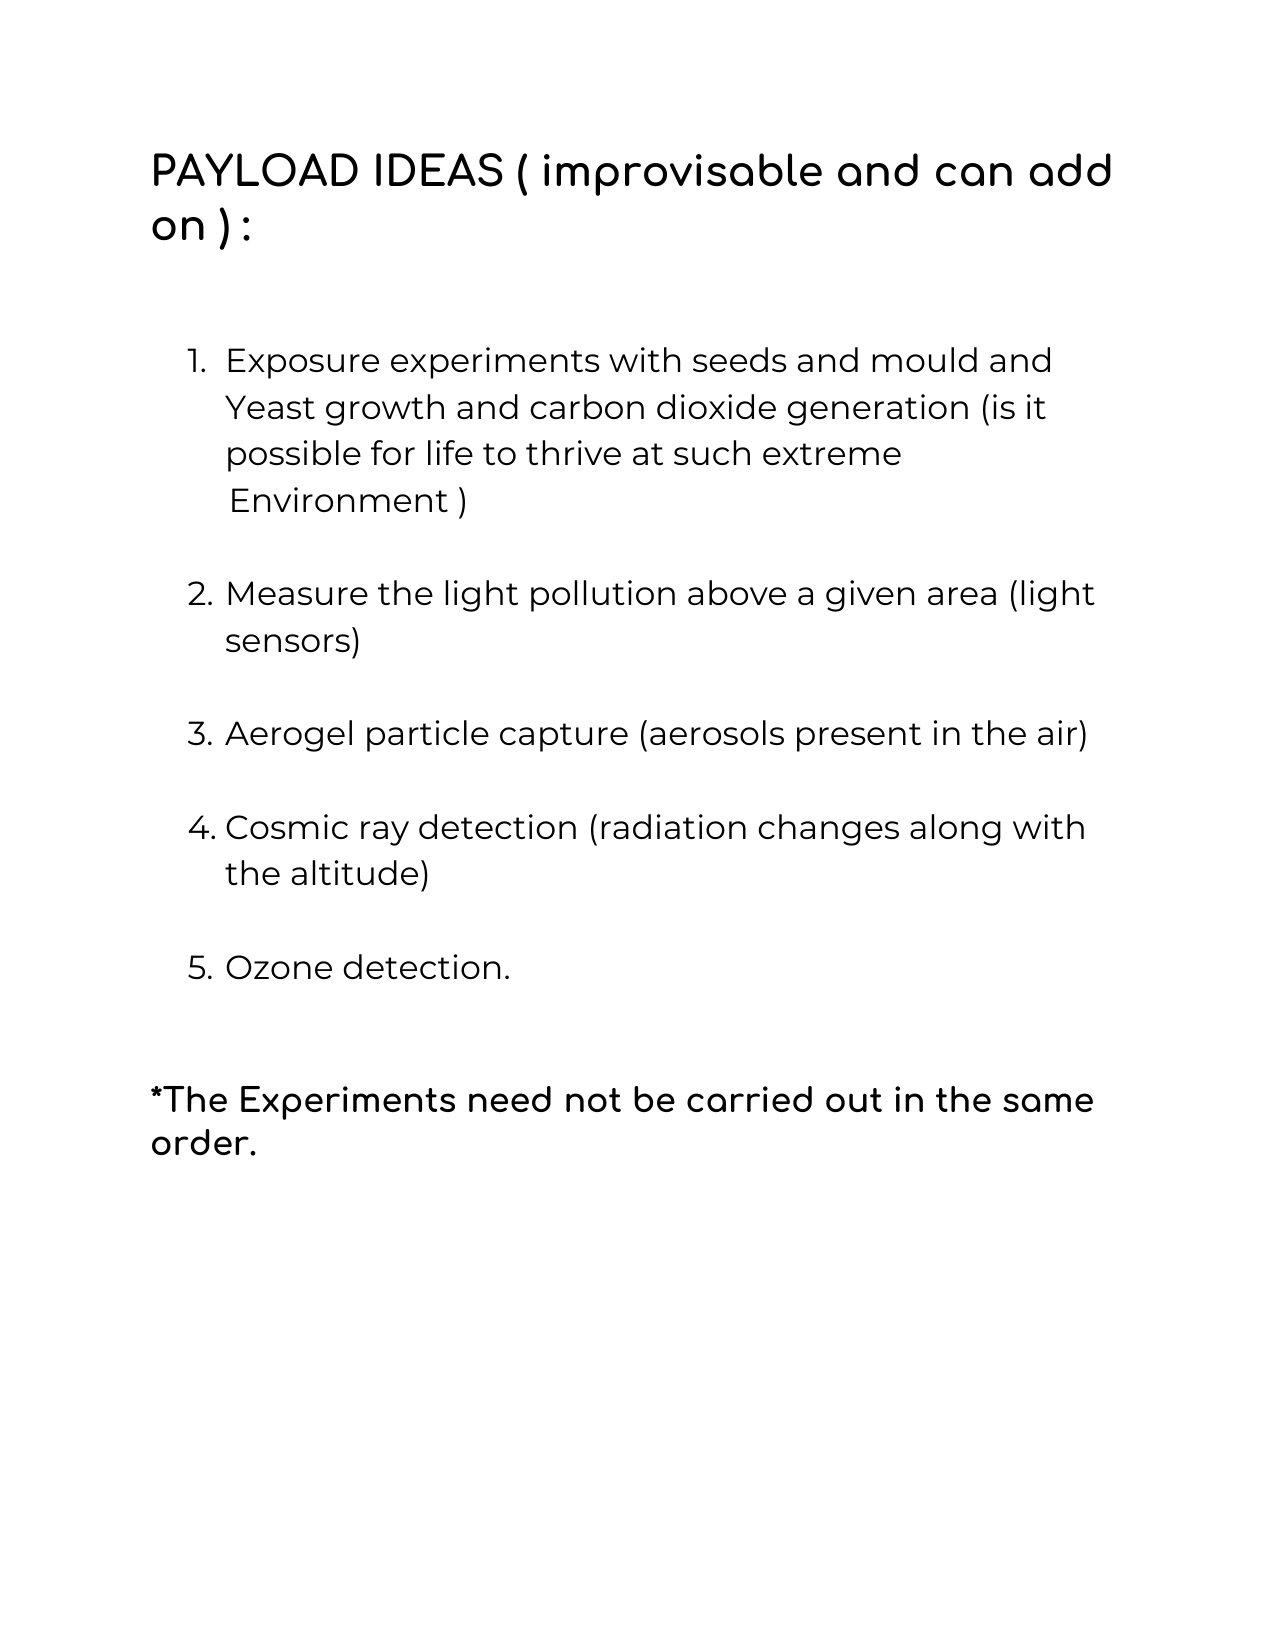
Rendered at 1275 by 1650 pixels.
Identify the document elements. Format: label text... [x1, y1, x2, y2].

list Measure the light pollution above a given area (light sensors) [187, 573, 1125, 661]
list Cosmic ray detection (radiation changes along with the altitude) [187, 807, 1125, 894]
text Environment ) [150, 480, 1125, 521]
list Exposure experiments with seeds and mould and Yeast growth and carbon dioxide generation (is it possible for life to thrive at such extreme [187, 340, 1125, 474]
text *The Experiments need not be carried out in the same order. [150, 1083, 1125, 1163]
text PAYLOAD IDEAS ( improvisable and can add on ) : [150, 150, 1125, 250]
list Ozone detection. [187, 947, 1125, 987]
list Aerogel particle capture (aerosols present in the air) [187, 713, 1125, 754]
